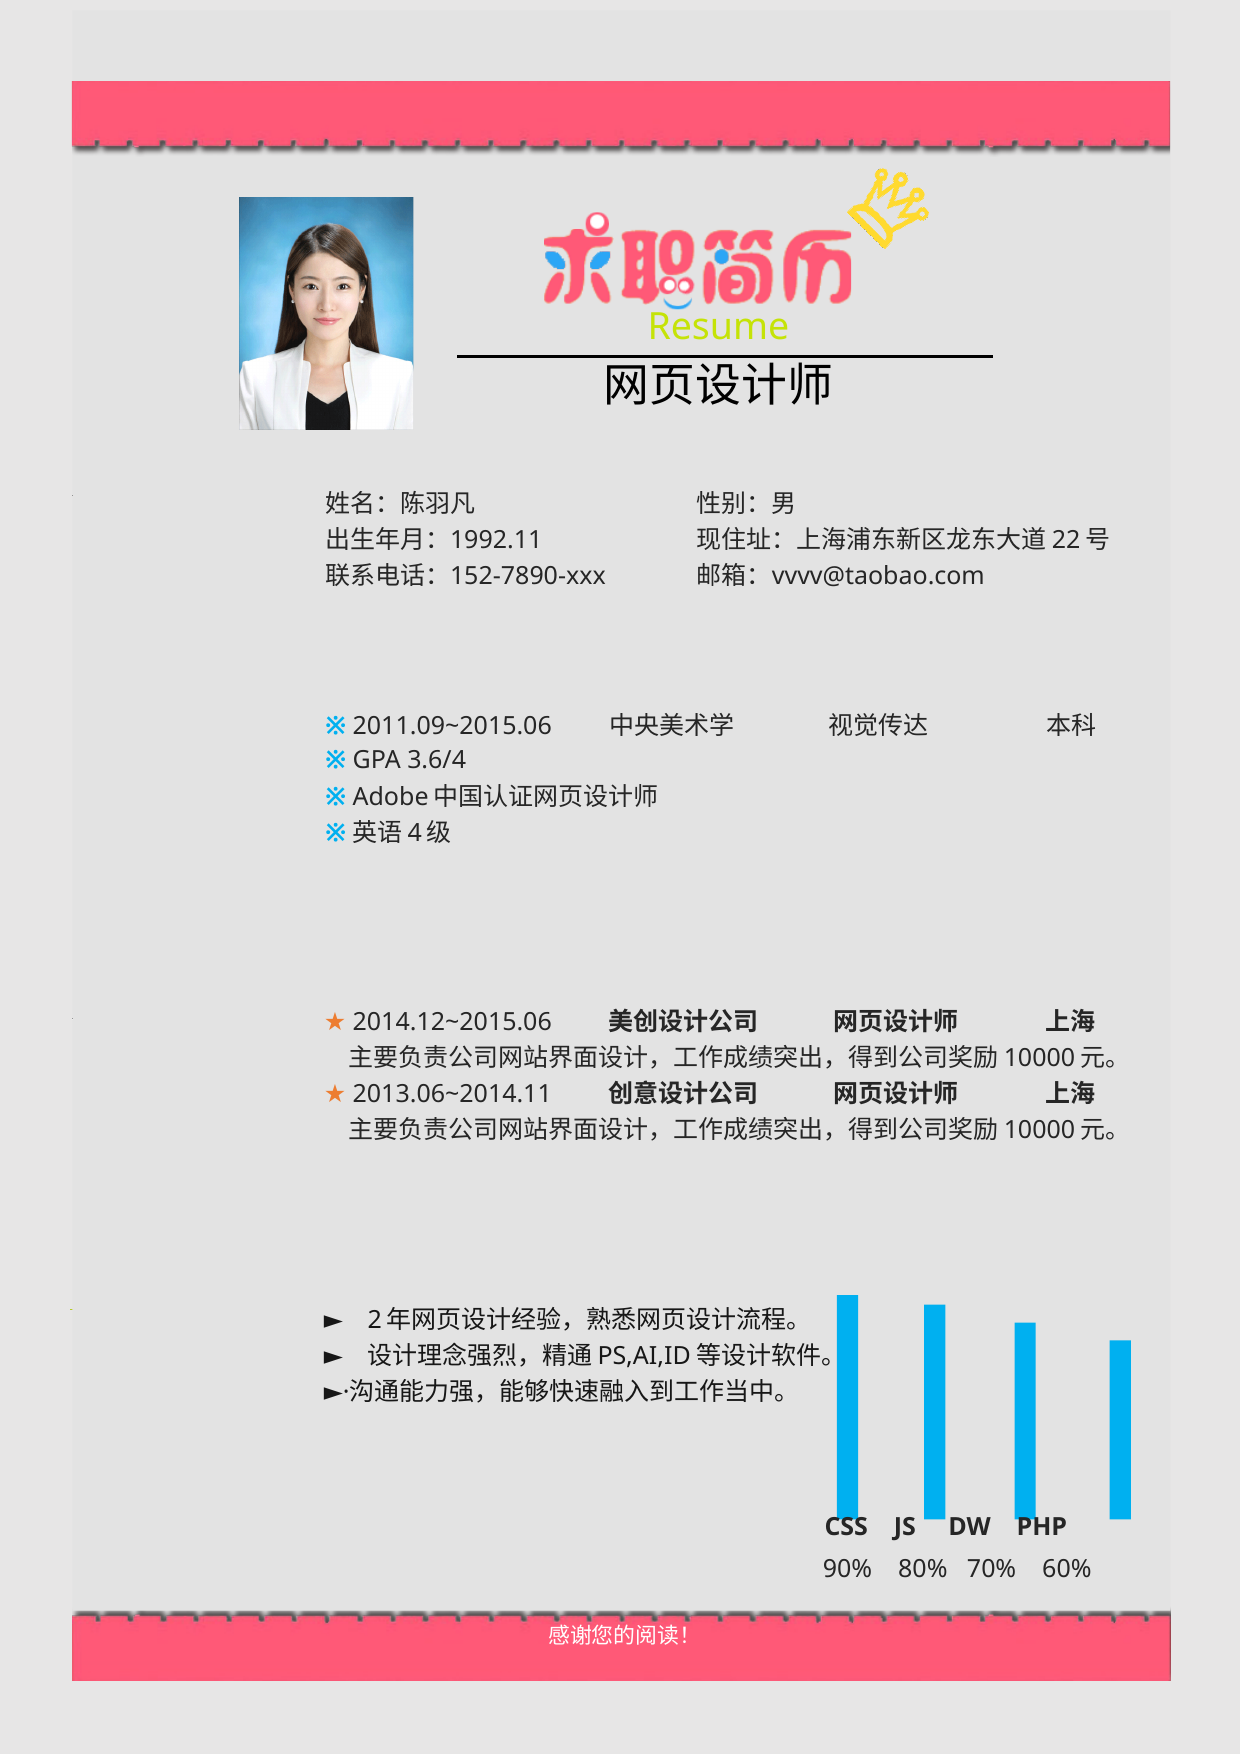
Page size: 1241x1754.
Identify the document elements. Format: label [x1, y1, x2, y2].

picture [72, 1611, 1171, 1681]
picture [239, 197, 414, 430]
picture [71, 81, 1171, 318]
